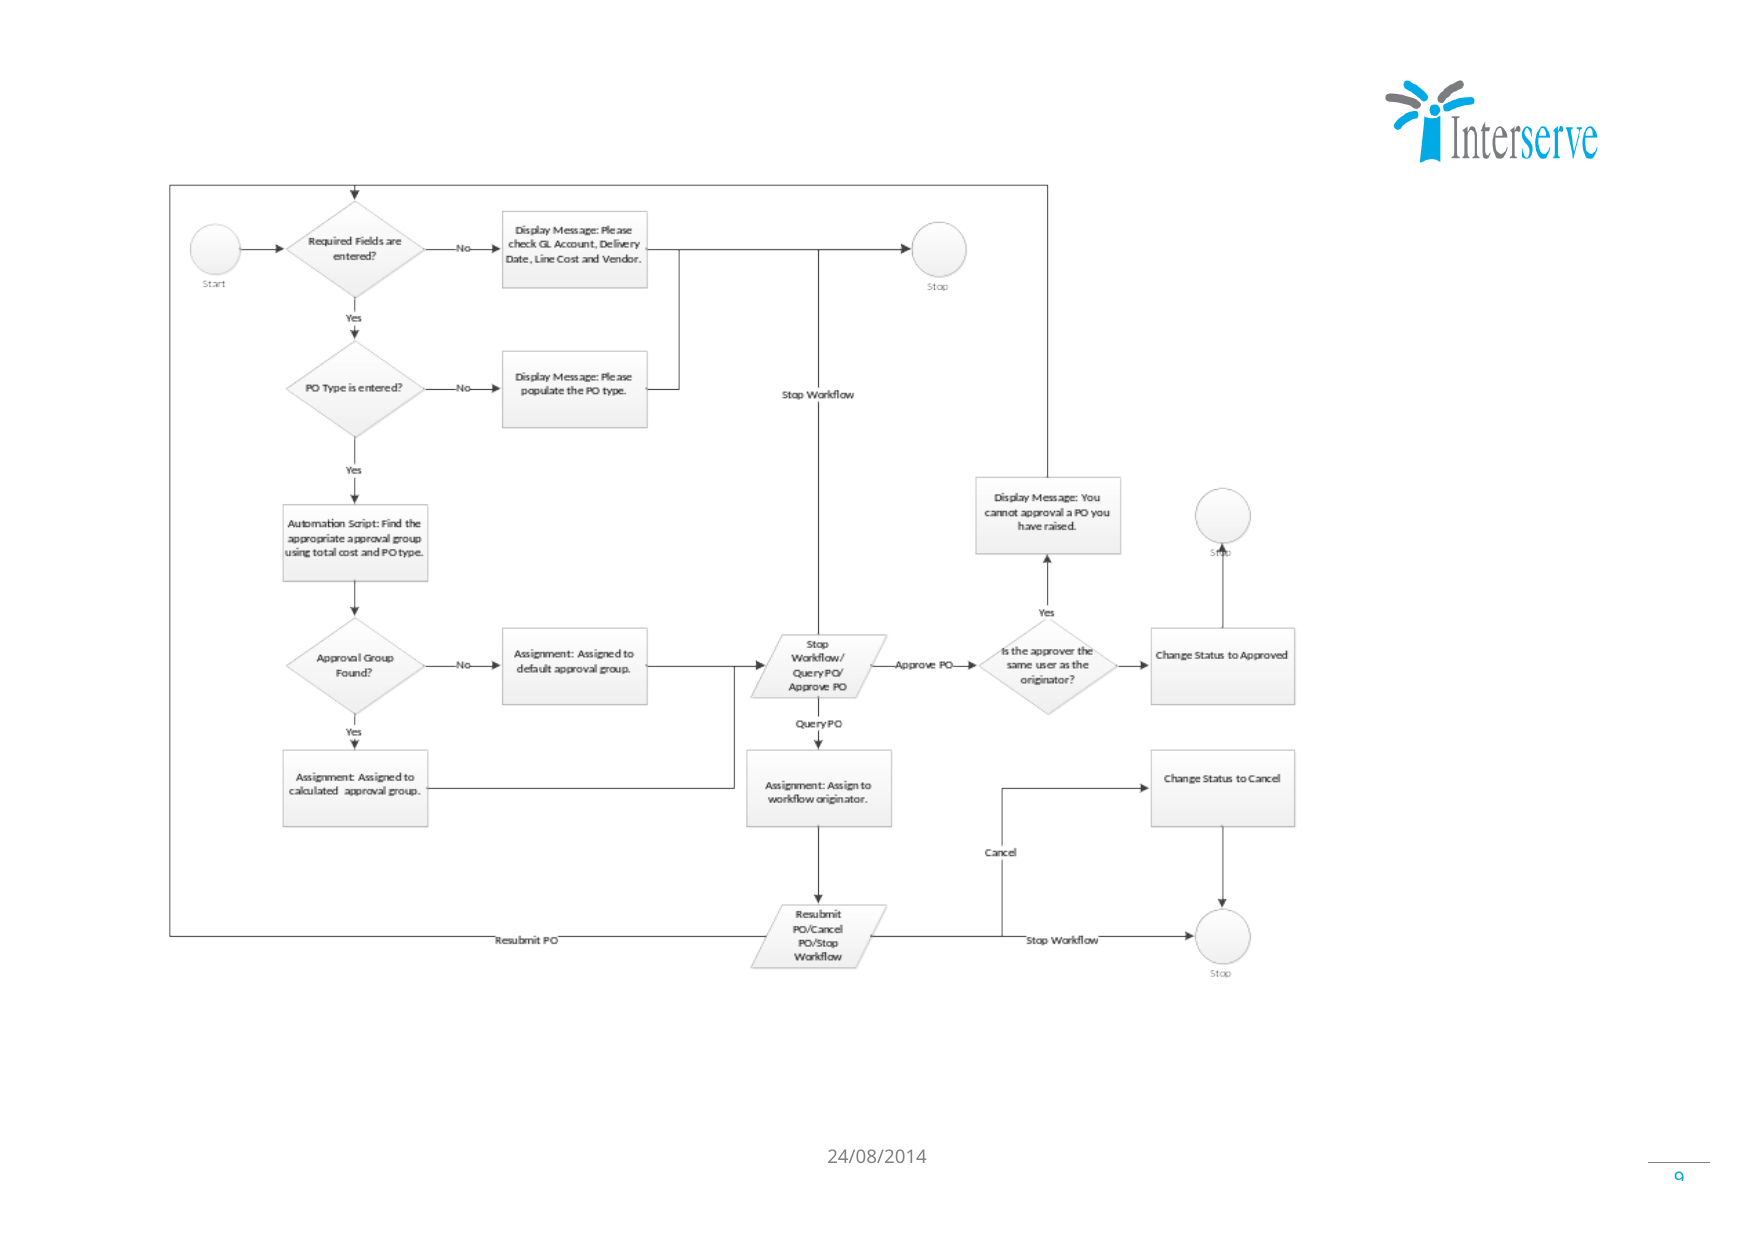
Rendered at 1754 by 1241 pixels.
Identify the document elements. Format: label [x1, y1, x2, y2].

picture [1379, 71, 1604, 172]
